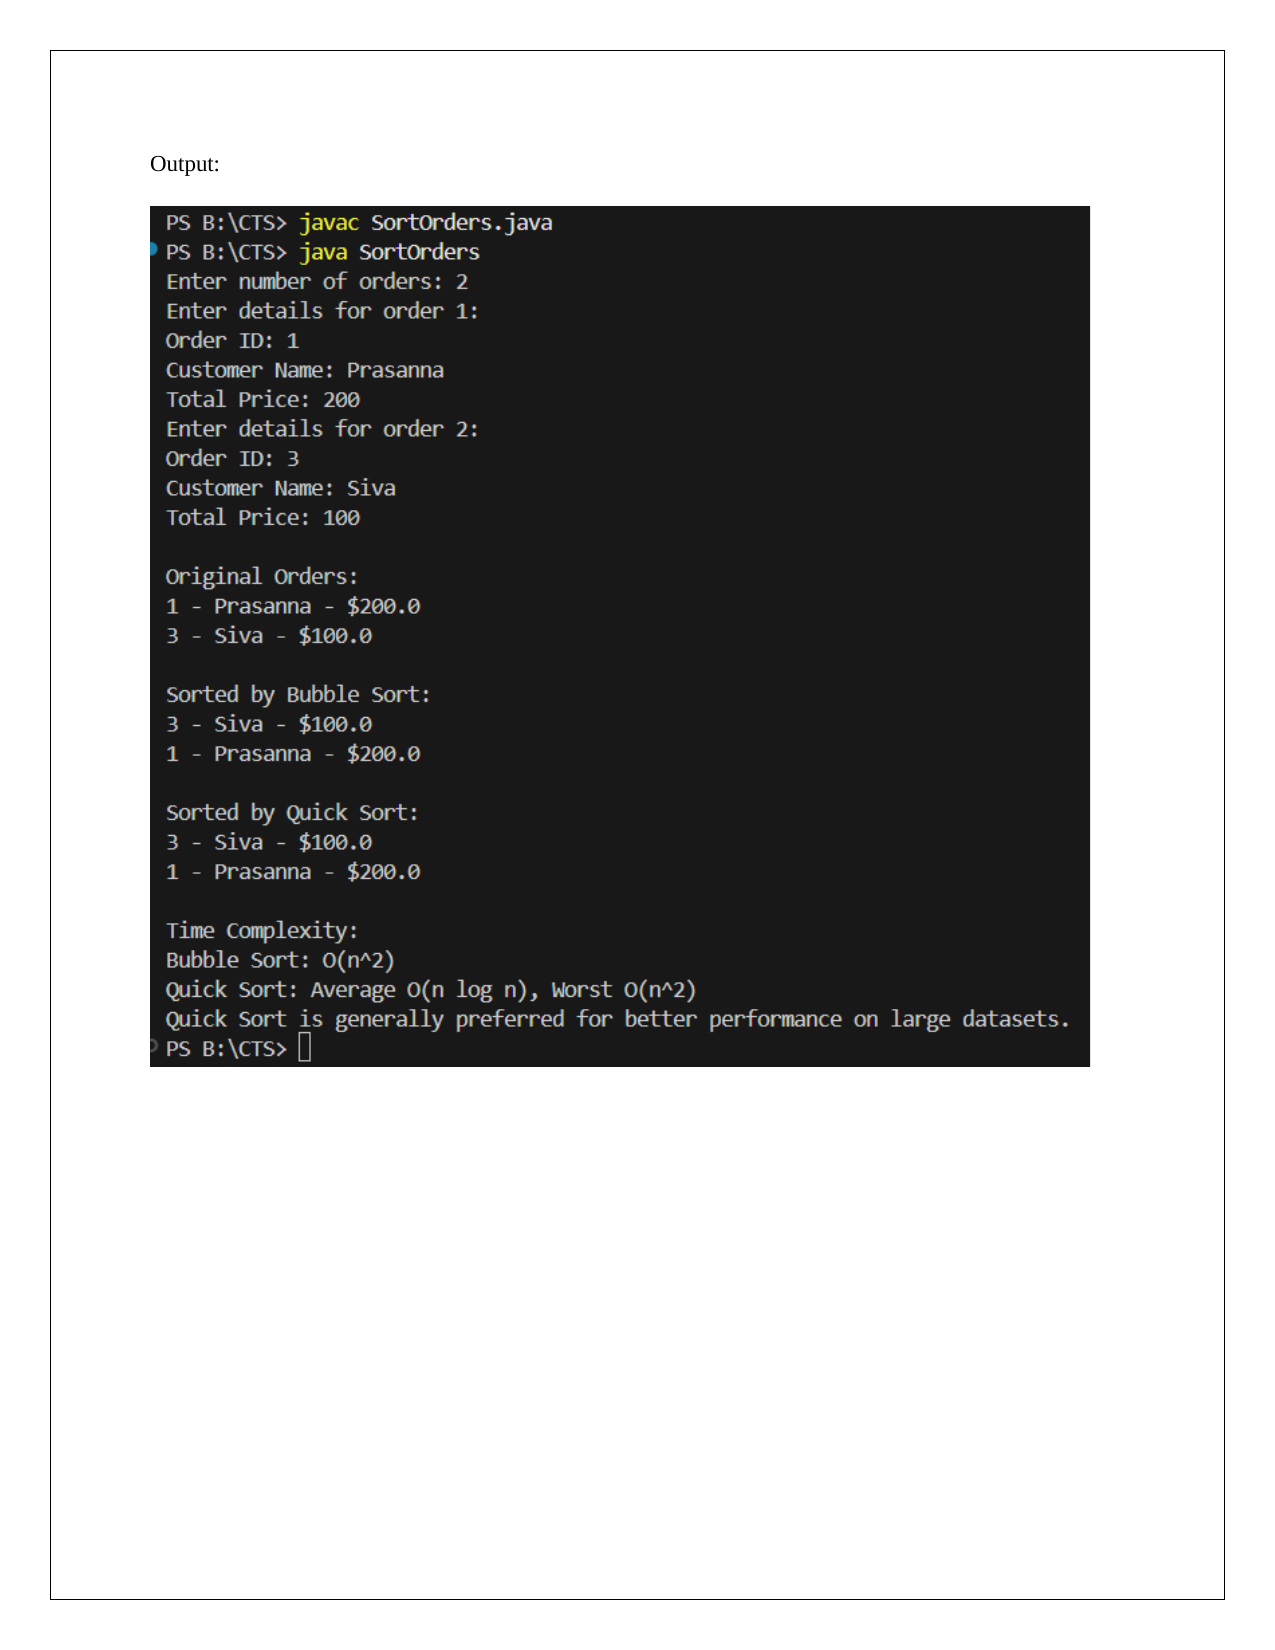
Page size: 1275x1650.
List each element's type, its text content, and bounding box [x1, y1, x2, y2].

text Output: [150, 150, 1125, 176]
picture [150, 206, 1091, 1067]
